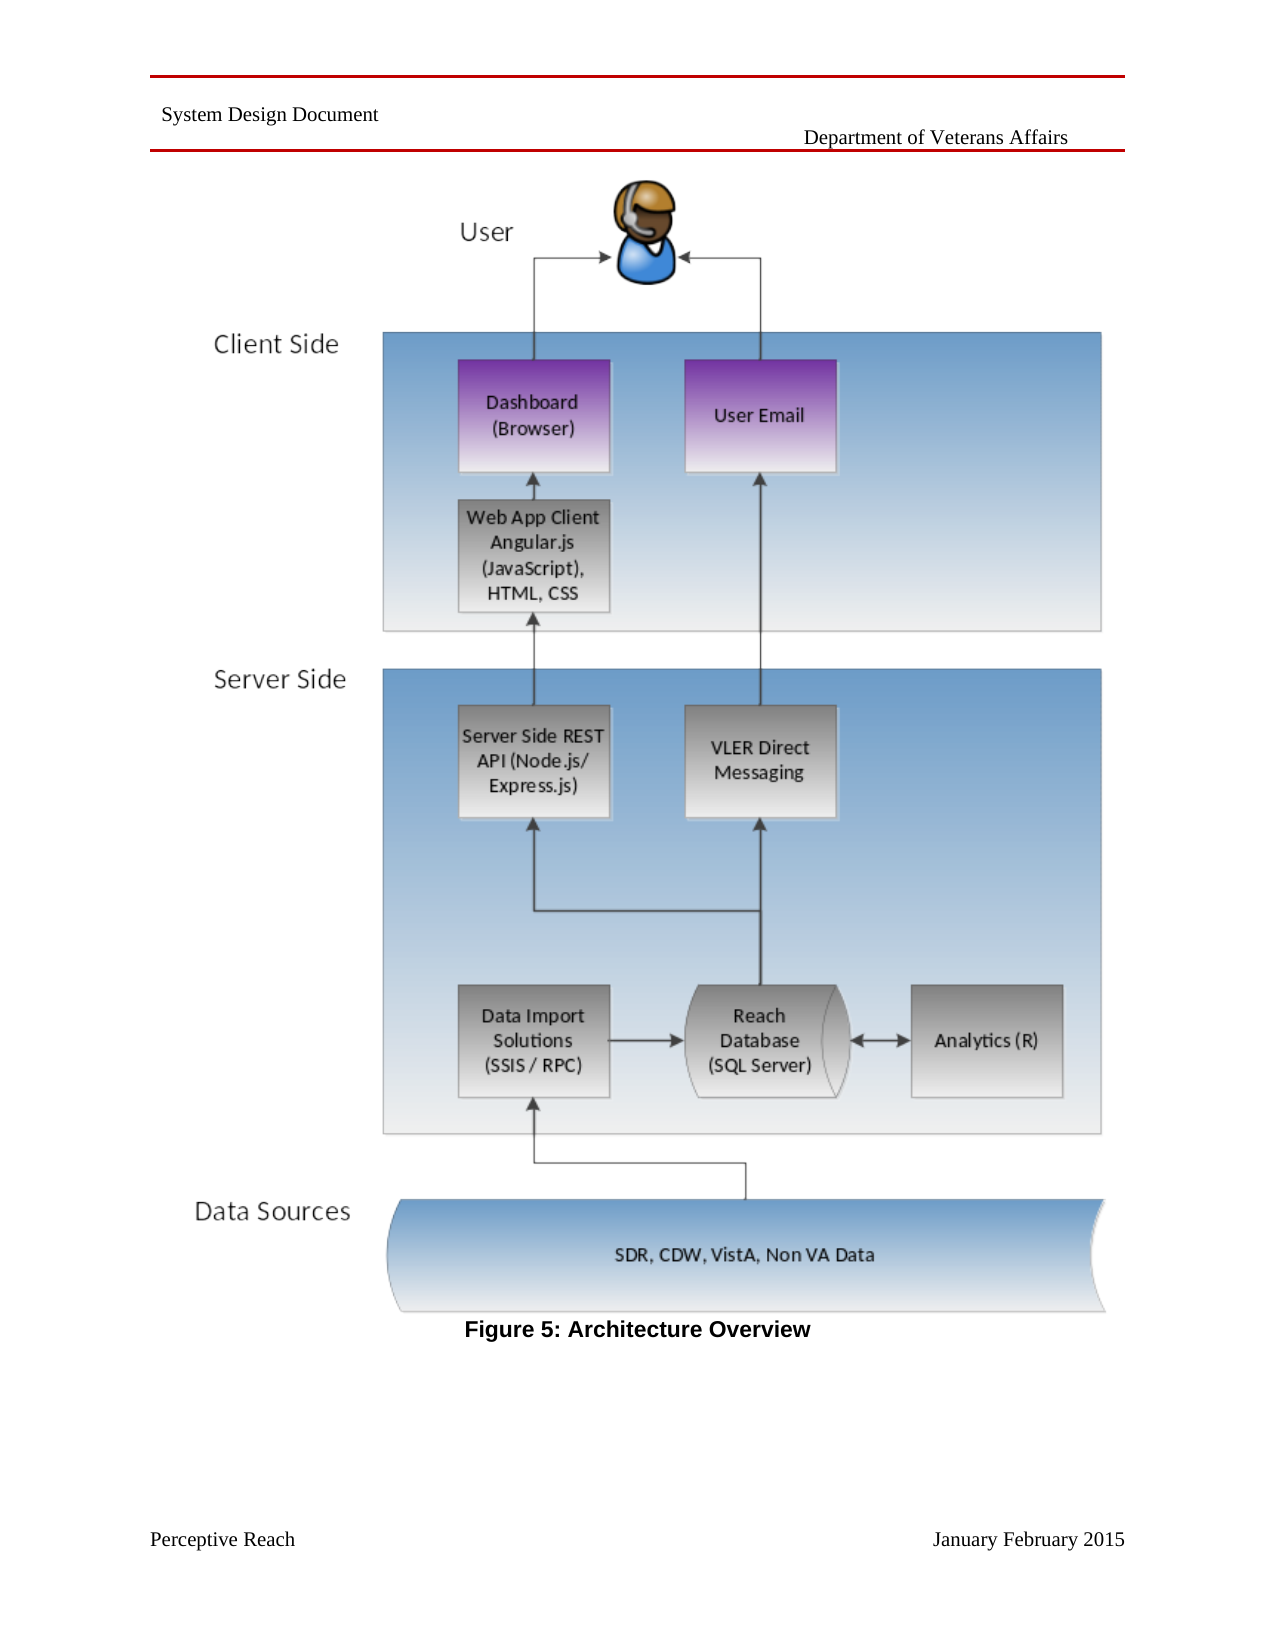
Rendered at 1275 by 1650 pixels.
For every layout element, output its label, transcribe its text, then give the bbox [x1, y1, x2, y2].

text Figure 5: Architecture Overview [150, 176, 1125, 1342]
